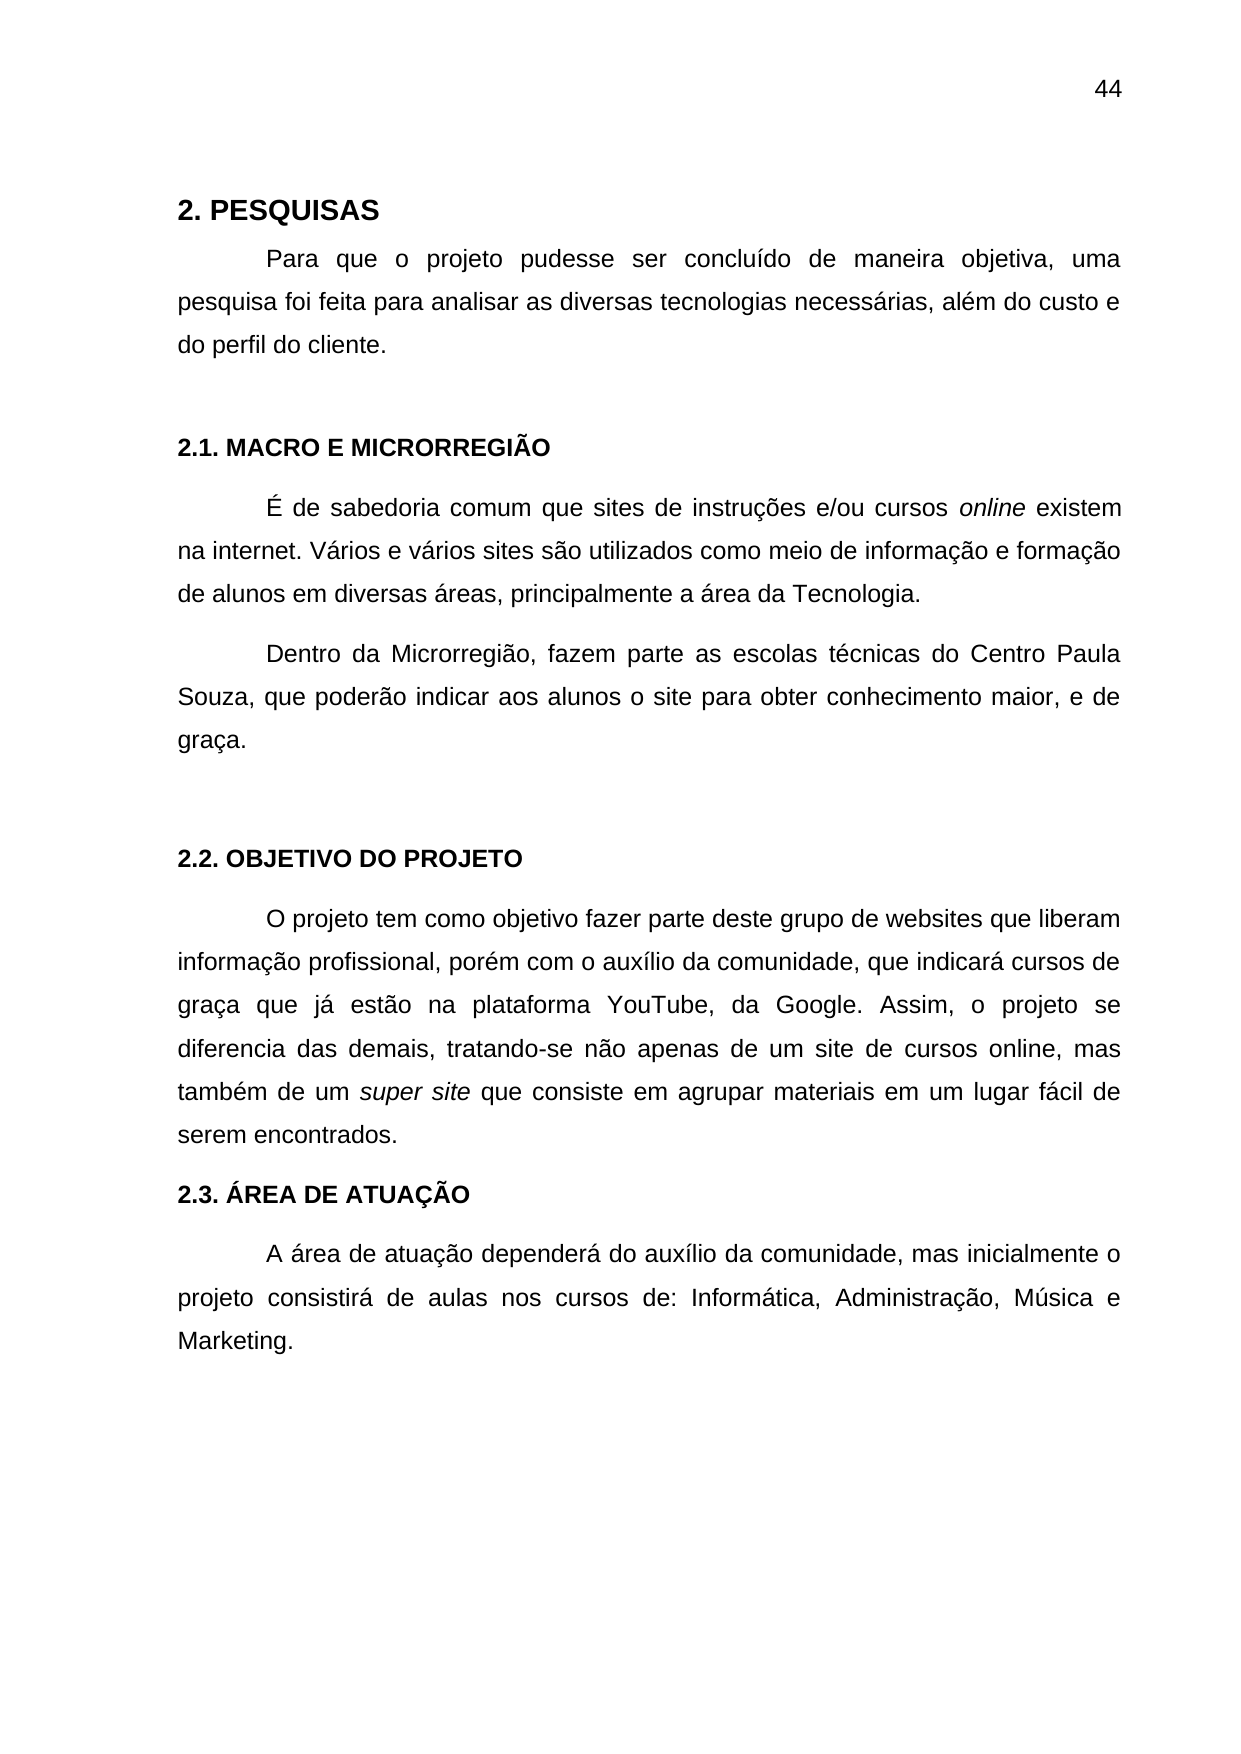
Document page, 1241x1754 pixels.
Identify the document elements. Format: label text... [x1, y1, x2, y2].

subtitle 2.2. OBJETIVO DO PROJETO [177, 844, 1122, 873]
text 2.3. ÁREA DE ATUAÇÃO [177, 1180, 1122, 1208]
subtitle PESQUISAS [177, 193, 1122, 227]
subtitle Dentro da Microrregião, fazem parte as escolas técnicas do Centro Paula Souza, que poderão indicar aos alunos o site para obter conhecimento maior, e de graça. [177, 639, 1122, 754]
subtitle É de sabedoria comum que sites de instruções e/ou cursos online existem na internet. Vários e vários sites são utilizados como meio de informação e formação de alunos em diversas áreas, principalmente a área da Tecnologia. [177, 493, 1122, 608]
subtitle 2.1. MACRO E MICRORREGIÃO [177, 390, 1122, 462]
subtitle A área de atuação dependerá do auxílio da comunidade, mas inicialmente o projeto consistirá de aulas nos cursos de: Informática, Administração, Música e Marketing. [177, 1239, 1122, 1354]
subtitle O projeto tem como objetivo fazer parte deste grupo de websites que liberam informação profissional, porém com o auxílio da comunidade, que indicará cursos de graça que já estão na plataforma YouTube, da Google. Assim, o projeto se diferencia das demais, tratando-se não apenas de um site de cursos online, mas também de um super site que consiste em agrupar materiais em um lugar fácil de serem encontrados. [177, 904, 1122, 1149]
subtitle Para que o projeto pudesse ser concluído de maneira objetiva, uma pesquisa foi feita para analisar as diversas tecnologias necessárias, além do custo e do perfil do cliente. [177, 244, 1122, 359]
